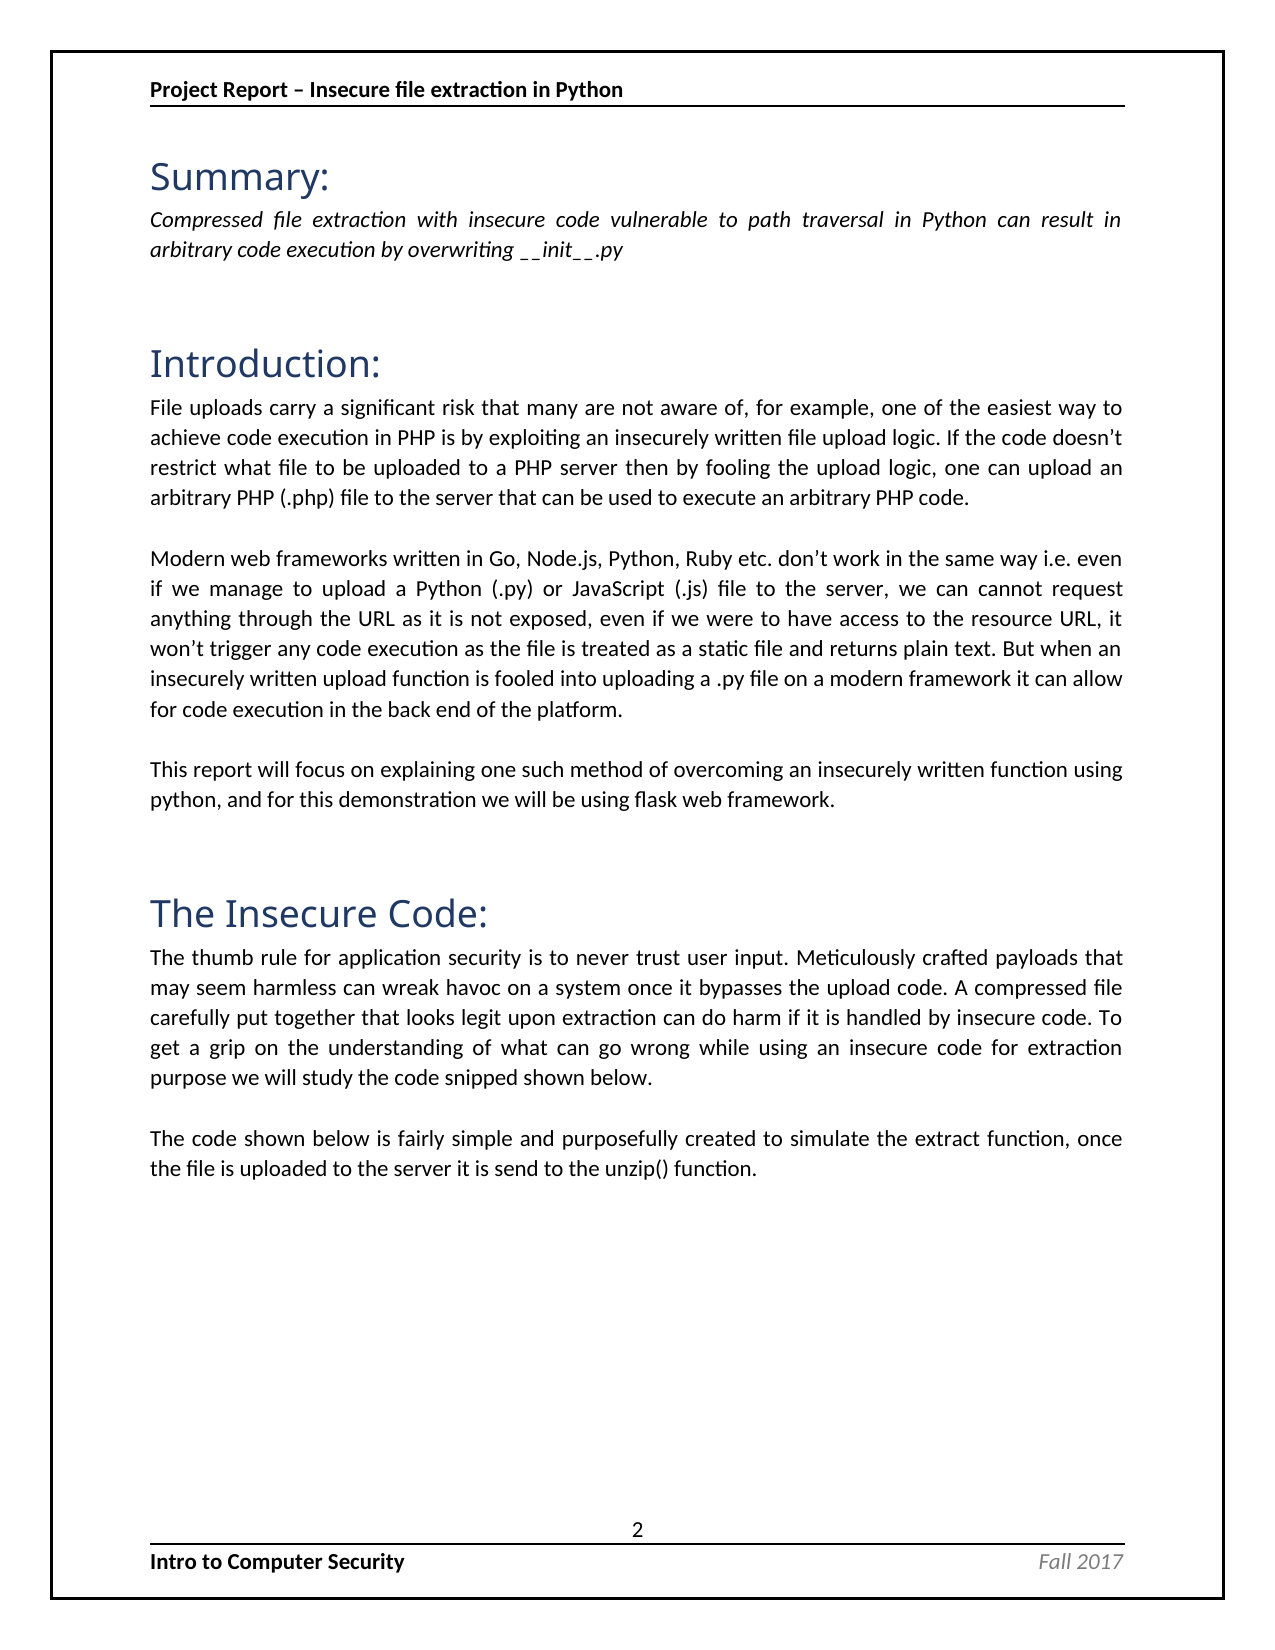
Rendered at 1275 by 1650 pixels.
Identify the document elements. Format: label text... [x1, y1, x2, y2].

text Modern web frameworks written in Go, Node.js, Python, Ruby etc. don’t work in the same way i.e. even if we manage to upload a Python (.py) or JavaScript (.js) file to the server, we can cannot request anything through the URL as it is not exposed, even if we were to have access to the resource URL, it won’t trigger any code execution as the file is treated as a static file and returns plain text. But when an insecurely written upload function is fooled into uploading a .py file on a modern framework it can allow for code execution in the back end of the platform. [150, 544, 1125, 723]
text File uploads carry a significant risk that many are not aware of, for example, one of the easiest way to achieve code execution in PHP is by exploiting an insecurely written file upload logic. If the code doesn’t restrict what file to be uploaded to a PHP server then by fooling the upload logic, one can upload an arbitrary PHP (.php) file to the server that can be used to execute an arbitrary PHP code. [150, 393, 1125, 511]
text The code shown below is fairly simple and purposefully created to simulate the extract function, once the file is uploaded to the server it is send to the unzip() function. [150, 1124, 1125, 1182]
text This report will focus on explaining one such method of overcoming an insecurely written function using python, and for this demonstration we will be using flask web framework. [150, 755, 1125, 813]
subtitle Introduction: [150, 337, 1125, 388]
subtitle The Insecure Code: [150, 887, 1125, 938]
subtitle Summary: [150, 150, 1125, 201]
text Compressed file extraction with insecure code vulnerable to path traversal in Python can result in arbitrary code execution by overwriting __init__.py [150, 205, 1125, 263]
text The thumb rule for application security is to never trust user input. Meticulously crafted payloads that may seem harmless can wreak havoc on a system once it bypasses the upload code. A compressed file carefully put together that looks legit upon extraction can do harm if it is handled by insecure code. To get a grip on the understanding of what can go wrong while using an insecure code for extraction purpose we will study the code snipped shown below. [150, 943, 1125, 1092]
